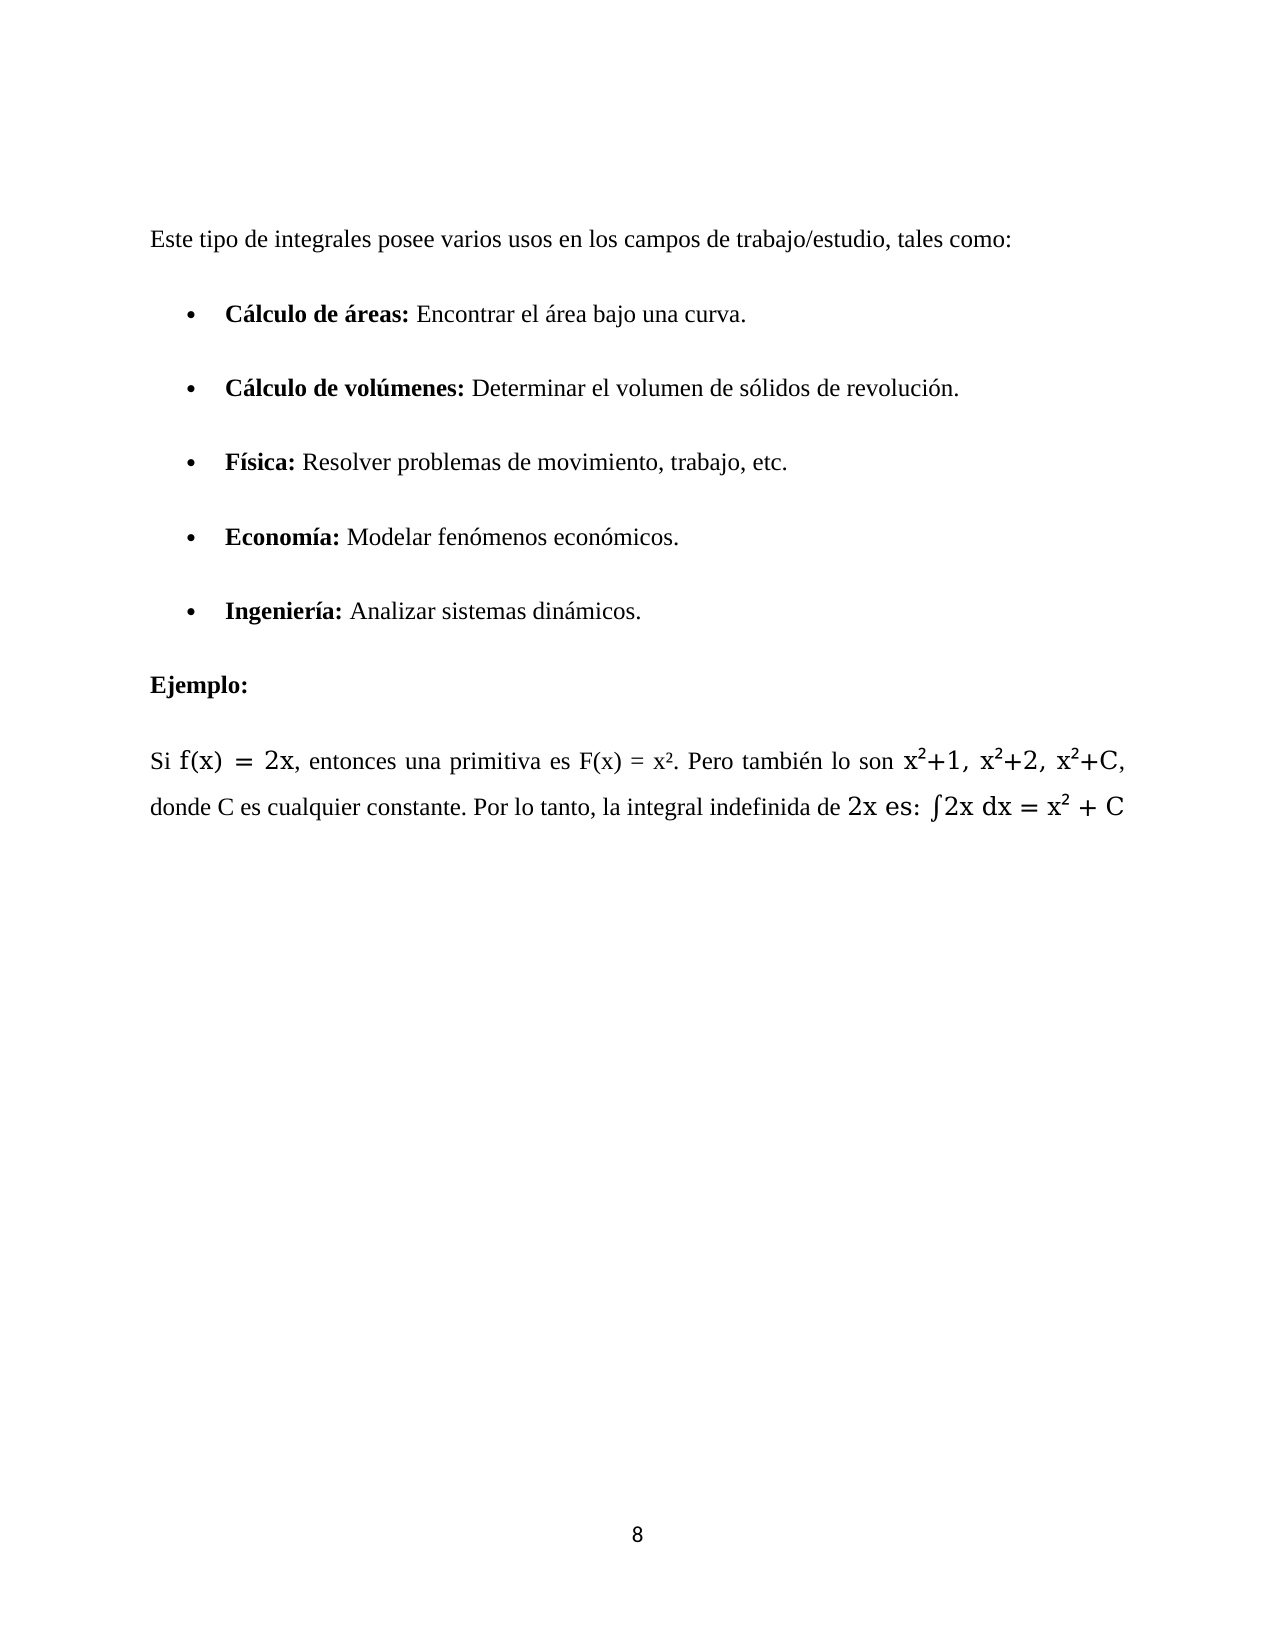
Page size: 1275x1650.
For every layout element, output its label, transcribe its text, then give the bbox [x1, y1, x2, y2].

list Cálculo de volúmenes: Determinar el volumen de sólidos de revolución. [187, 373, 1125, 402]
text Si f(x) = 2x, entonces una primitiva es F(x) = x². Pero también lo son x²+1, x²+2, x²+C, donde C es cualquier constante. Por lo tanto, la integral indefinida de 2x es: ∫2x dx = x² + C [150, 745, 1125, 820]
list Cálculo de áreas: Encontrar el área bajo una curva. [187, 299, 1125, 327]
list Ingeniería: Analizar sistemas dinámicos. [187, 596, 1125, 625]
text Ejemplo: [150, 671, 1125, 699]
text Este tipo de integrales posee varios usos en los campos de trabajo/estudio, tales como: [150, 224, 1125, 253]
list Física: Resolver problemas de movimiento, trabajo, etc. [187, 447, 1125, 476]
list Economía: Modelar fenómenos económicos. [187, 522, 1125, 551]
